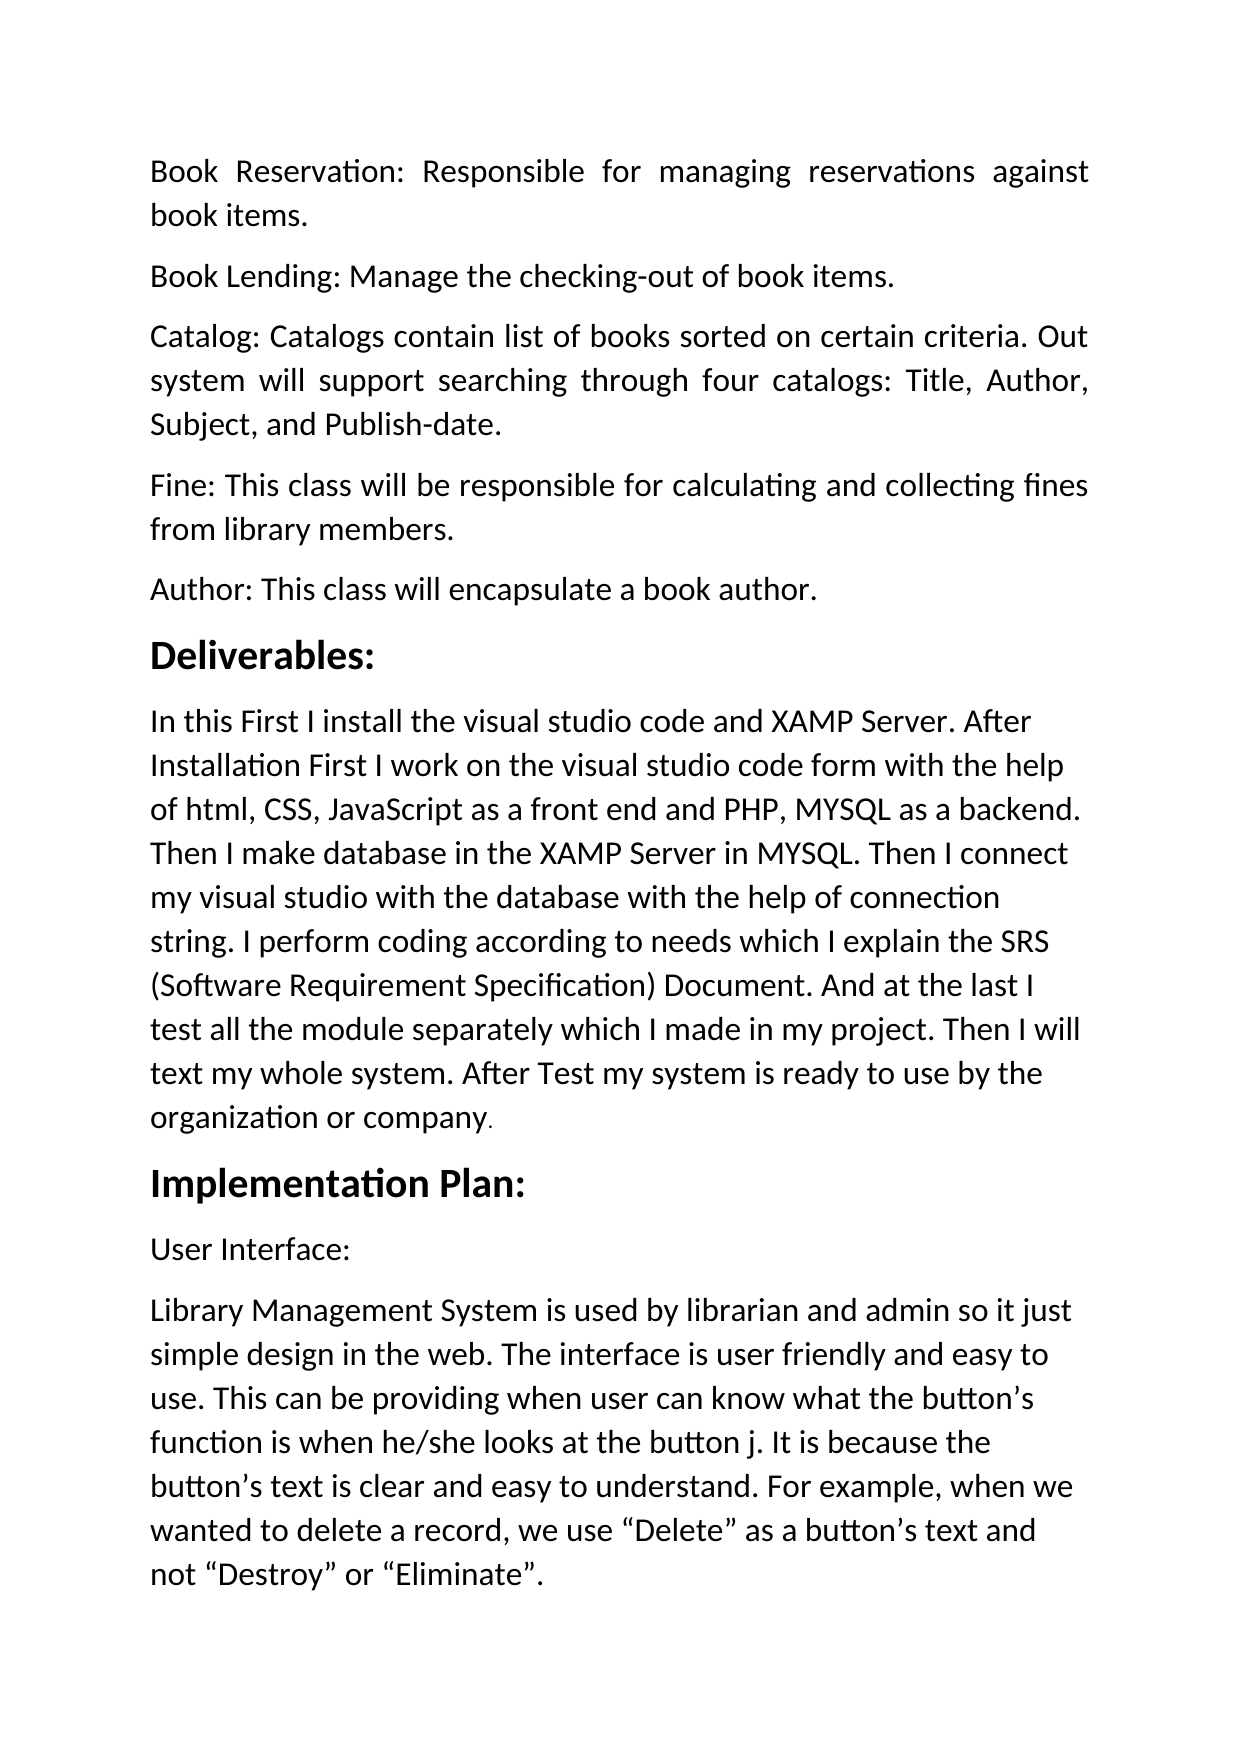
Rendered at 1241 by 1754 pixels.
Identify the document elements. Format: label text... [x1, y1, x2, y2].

text Fine: This class will be responsible for calculating and collecting fines from library members. [150, 464, 1090, 548]
text User Interface: [150, 1228, 1090, 1269]
text Book Lending: Manage the checking-out of book items. [150, 254, 1090, 295]
text Book Reservation: Responsible for managing reservations against book items. [150, 150, 1090, 235]
text Deliverables: [150, 629, 1090, 680]
text In this First I install the visual studio code and XAMP Server. After Installation First I work on the visual studio code form with the help of html, CSS, JavaScript as a front end and PHP, MYSQL as a backend. Then I make database in the XAMP Server in MYSQL. Then I connect my visual studio with the database with the help of connection string. I perform coding according to needs which I explain the SRS (Software Requirement Specification) Document. And at the last I test all the module separately which I made in my project. Then I will text my whole system. After Test my system is ready to use by the organization or company. [150, 701, 1090, 1137]
text Library Management System is used by librarian and admin so it just simple design in the web. The interface is user friendly and easy to use. This can be providing when user can know what the button’s function is when he/she looks at the button j. It is because the button’s text is clear and easy to understand. For example, when we wanted to delete a record, we use “Delete” as a button’s text and not “Destroy” or “Eliminate”. [150, 1289, 1090, 1593]
text Catalog: Catalogs contain list of books sorted on certain criteria. Out system will support searching through four catalogs: Title, Author, Subject, and Publish-date. [150, 315, 1090, 444]
text Author: This class will encapsulate a book author. [150, 568, 1090, 609]
text Implementation Plan: [150, 1157, 1090, 1208]
